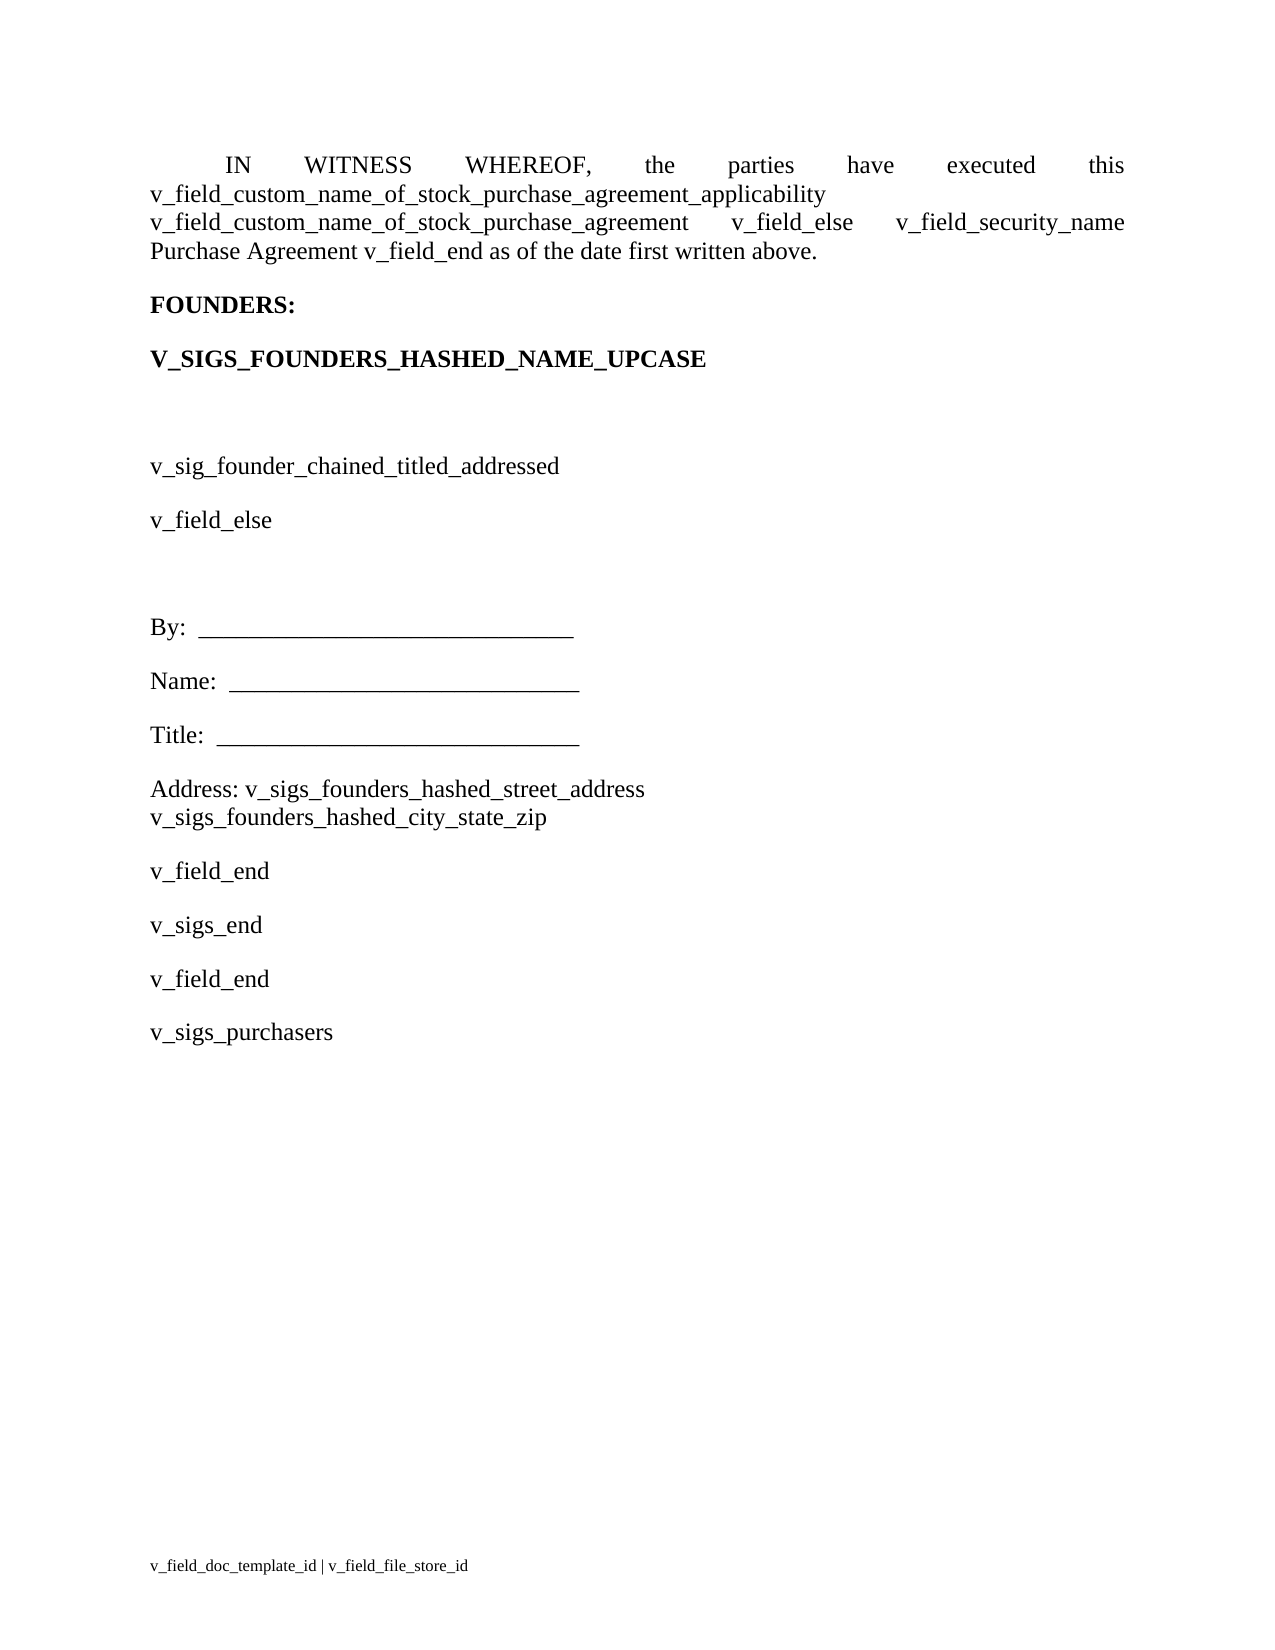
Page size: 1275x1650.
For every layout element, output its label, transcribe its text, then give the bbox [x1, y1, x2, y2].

text FOUNDERS: [150, 290, 1125, 319]
text v_field_end [150, 856, 1125, 885]
text v_sigs_end [150, 910, 1125, 939]
text v_sigs_purchasers [150, 1017, 1125, 1046]
text v_sigs_founders_hashed_city_state_zip [150, 802, 1125, 831]
text v_field_end [150, 964, 1125, 992]
text V_SIGS_FOUNDERS_HASHED_NAME_UPCASE [150, 344, 1125, 372]
text Title: _____________________________ [150, 720, 1125, 749]
text v_field_else [150, 505, 1125, 534]
text Address: v_sigs_founders_hashed_street_address [150, 774, 1125, 802]
text By: ______________________________ [150, 612, 1125, 641]
text Name: ____________________________ [150, 666, 1125, 695]
text IN WITNESS WHEREOF, the parties have executed this v_field_custom_name_of_stock_purchase_agreement_applicability v_field_custom_name_of_stock_purchase_agreement v_field_else v_field_security_name Purchase Agreement v_field_end as of the date first written above. [150, 150, 1125, 265]
text v_sig_founder_chained_titled_addressed [150, 451, 1125, 480]
